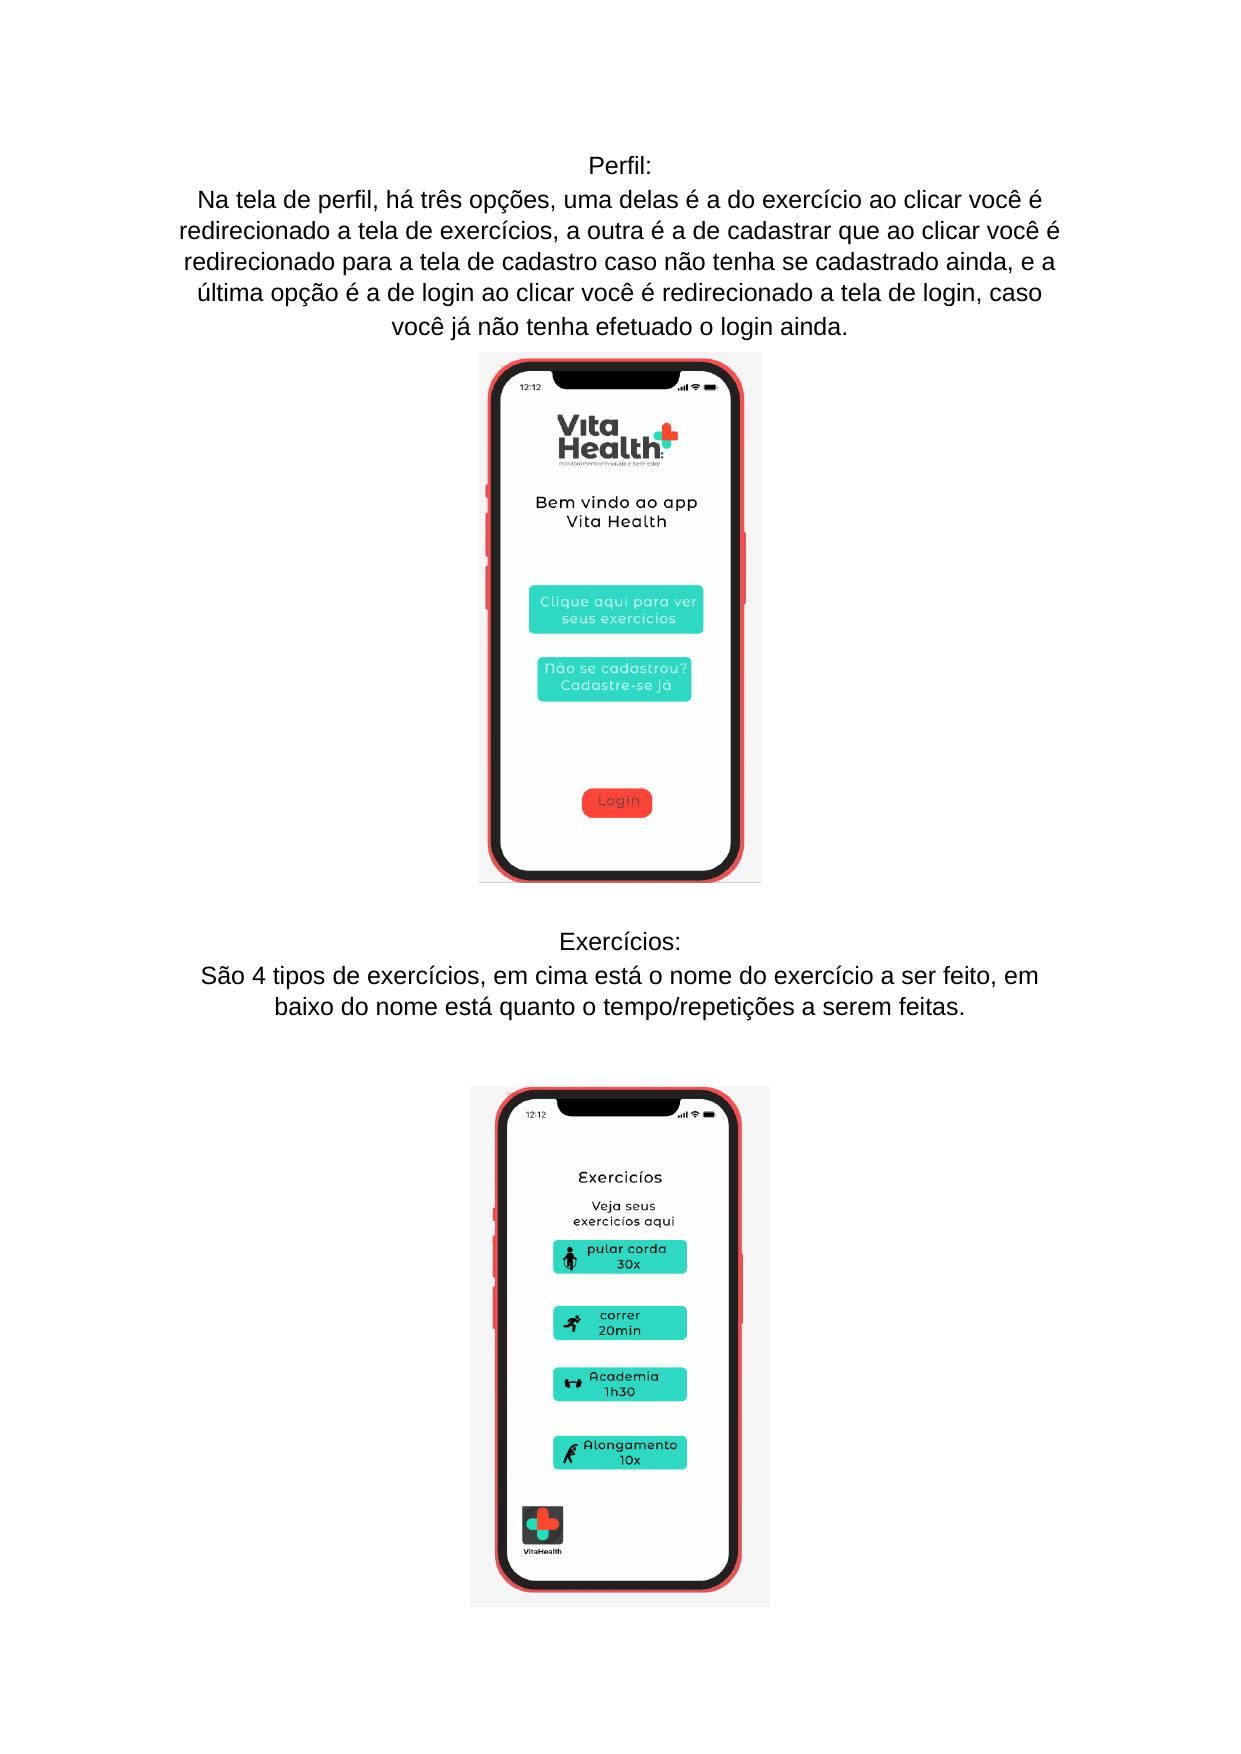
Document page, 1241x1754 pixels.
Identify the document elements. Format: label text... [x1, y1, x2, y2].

text você já não tenha efetuado o login ainda. [177, 312, 1063, 341]
text São 4 tipos de exercícios, em cima está o nome do exercício a ser feito, em baixo do nome está quanto o tempo/repetições a serem feitas. [177, 961, 1063, 1021]
text Perfil: [177, 151, 1063, 179]
text Na tela de perfil, há três opções, uma delas é a do exercício ao clicar você é redirecionado a tela de exercícios, a outra é a de cadastrar que ao clicar você é redirecionado para a tela de cadastro caso não tenha se cadastrado ainda, e a última opção é a de login ao clicar você é redirecionado a tela de login, caso [177, 185, 1063, 307]
picture [478, 352, 762, 883]
picture [470, 1086, 770, 1607]
text Exercícios: [177, 927, 1063, 956]
